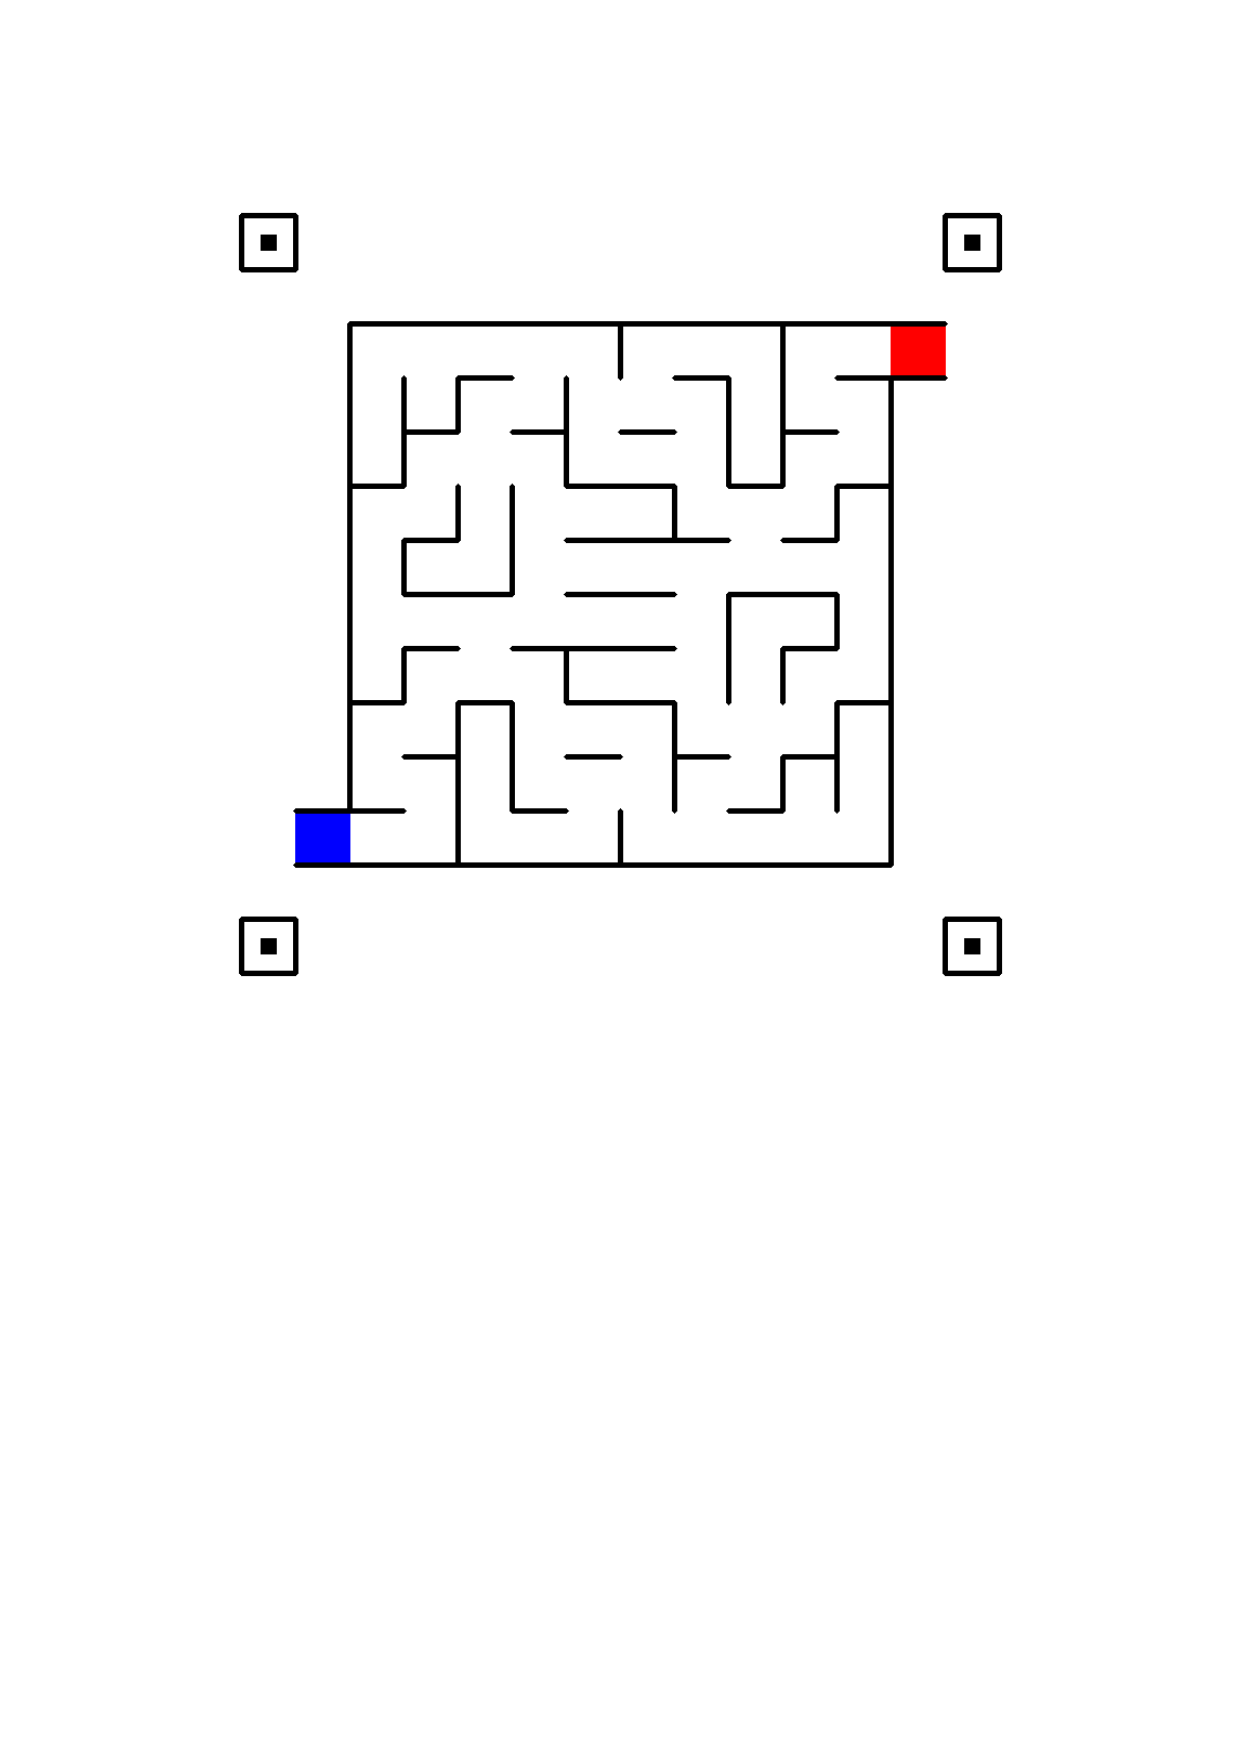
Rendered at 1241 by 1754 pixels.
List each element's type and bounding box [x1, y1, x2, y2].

picture [187, 162, 1053, 1027]
